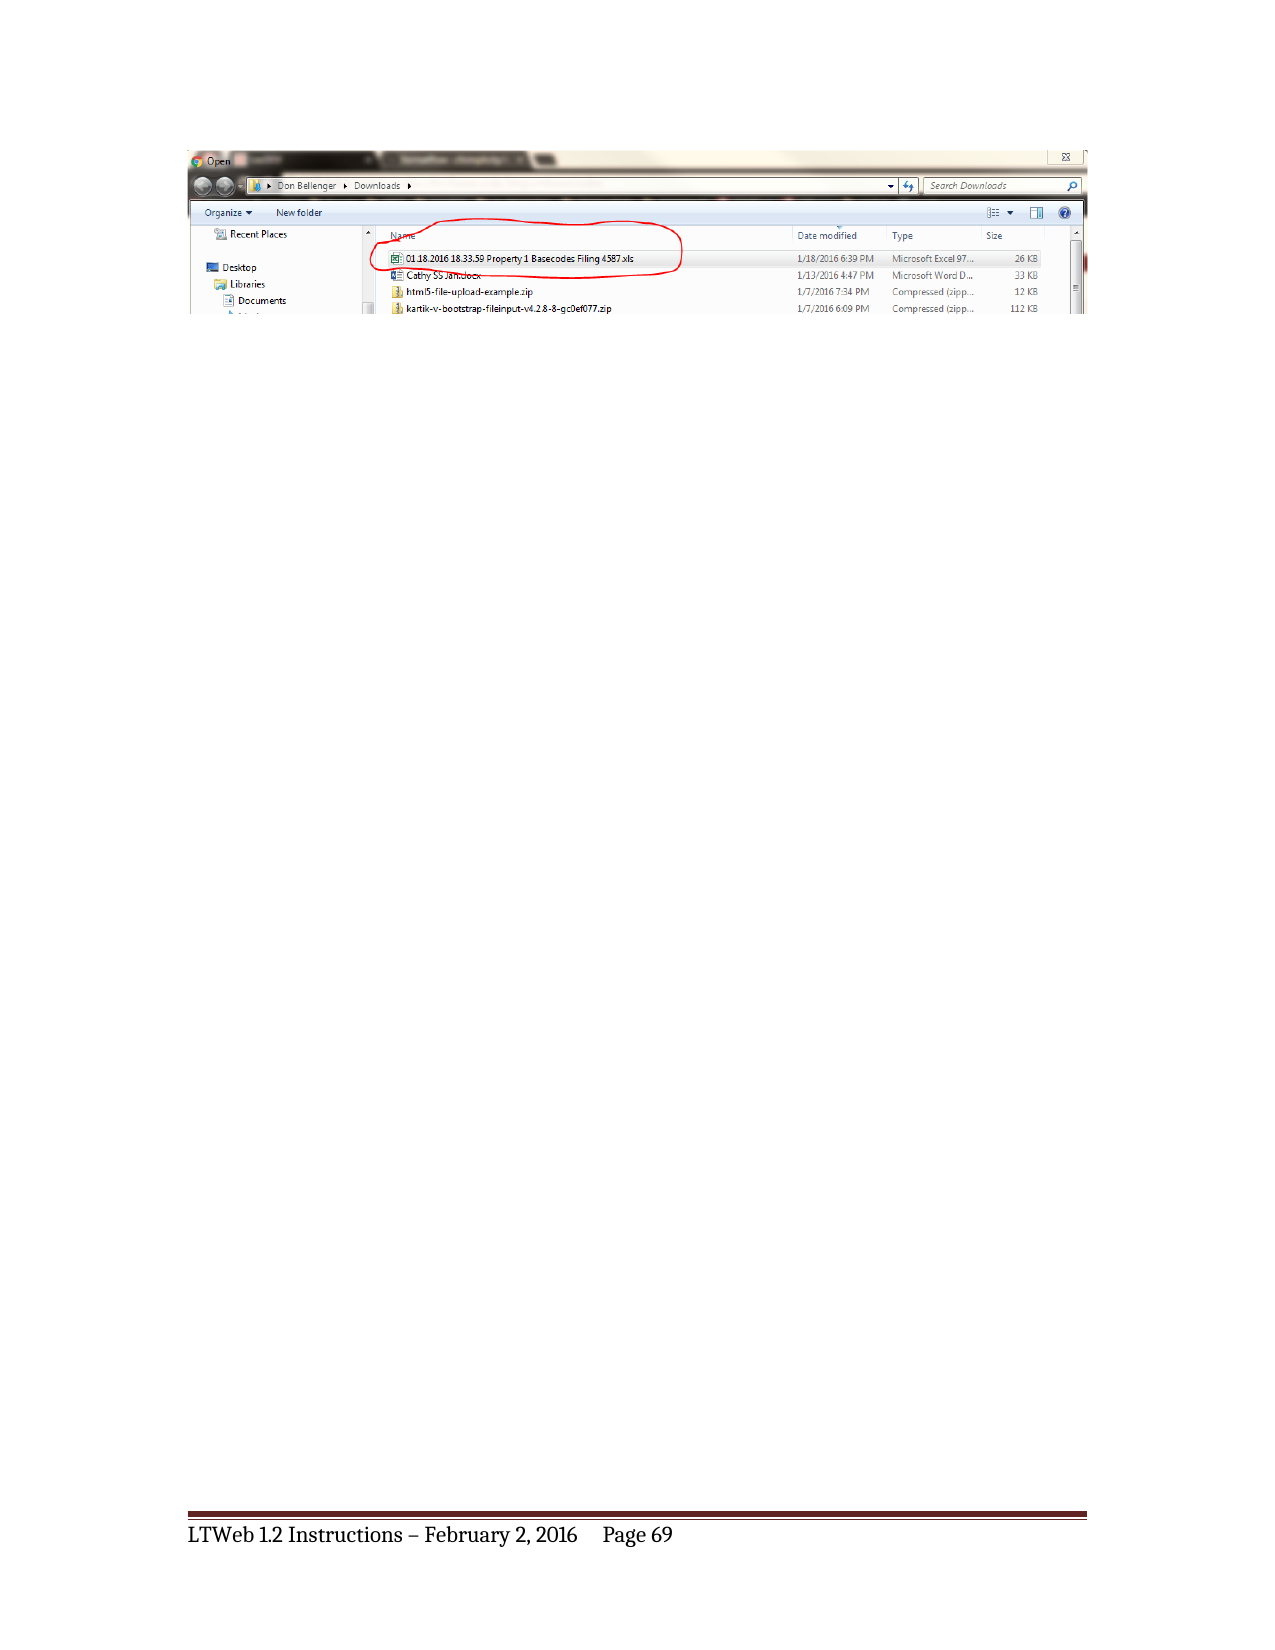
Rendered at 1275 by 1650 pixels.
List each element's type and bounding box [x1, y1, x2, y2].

picture [187, 150, 1088, 314]
